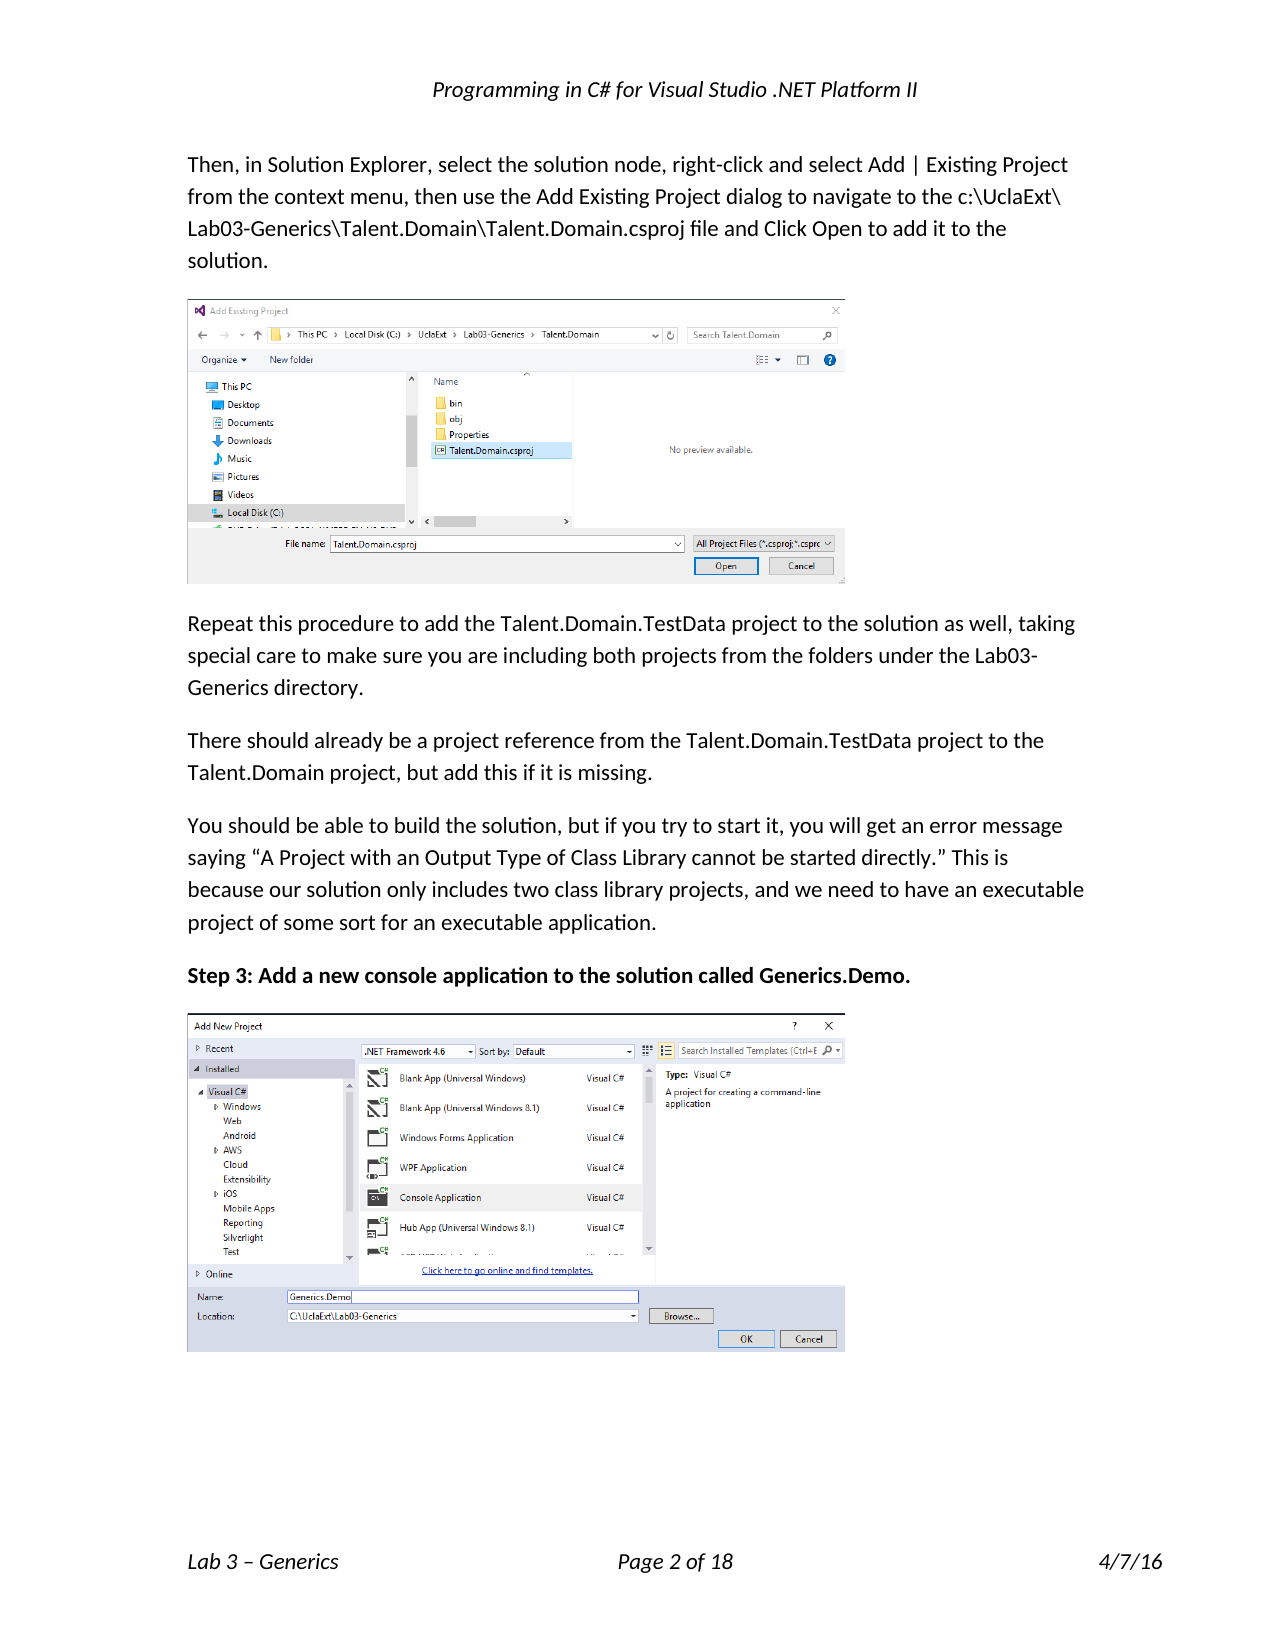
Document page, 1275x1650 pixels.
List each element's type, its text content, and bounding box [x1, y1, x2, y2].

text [187, 150, 1087, 274]
text Step 3: Add a new console application to the solution called Generics.Demo. [187, 961, 1087, 989]
picture [187, 1013, 846, 1352]
text Repeat this procedure to add the Talent.Domain.TestData project to the solution as well, taking special care to make sure you are including both projects from the folders under the Lab03-Generics directory. [187, 609, 1087, 701]
picture [187, 299, 846, 584]
text There should already be a project reference from the Talent.Domain.TestData project to the Talent.Domain project, but add this if it is missing. [187, 726, 1087, 786]
text You should be able to build the solution, but if you try to start it, you will get an error message saying “A Project with an Output Type of Class Library cannot be started directly.” This is because our solution only includes two class library projects, and we need to have an executable project of some sort for an executable application. [187, 811, 1087, 936]
